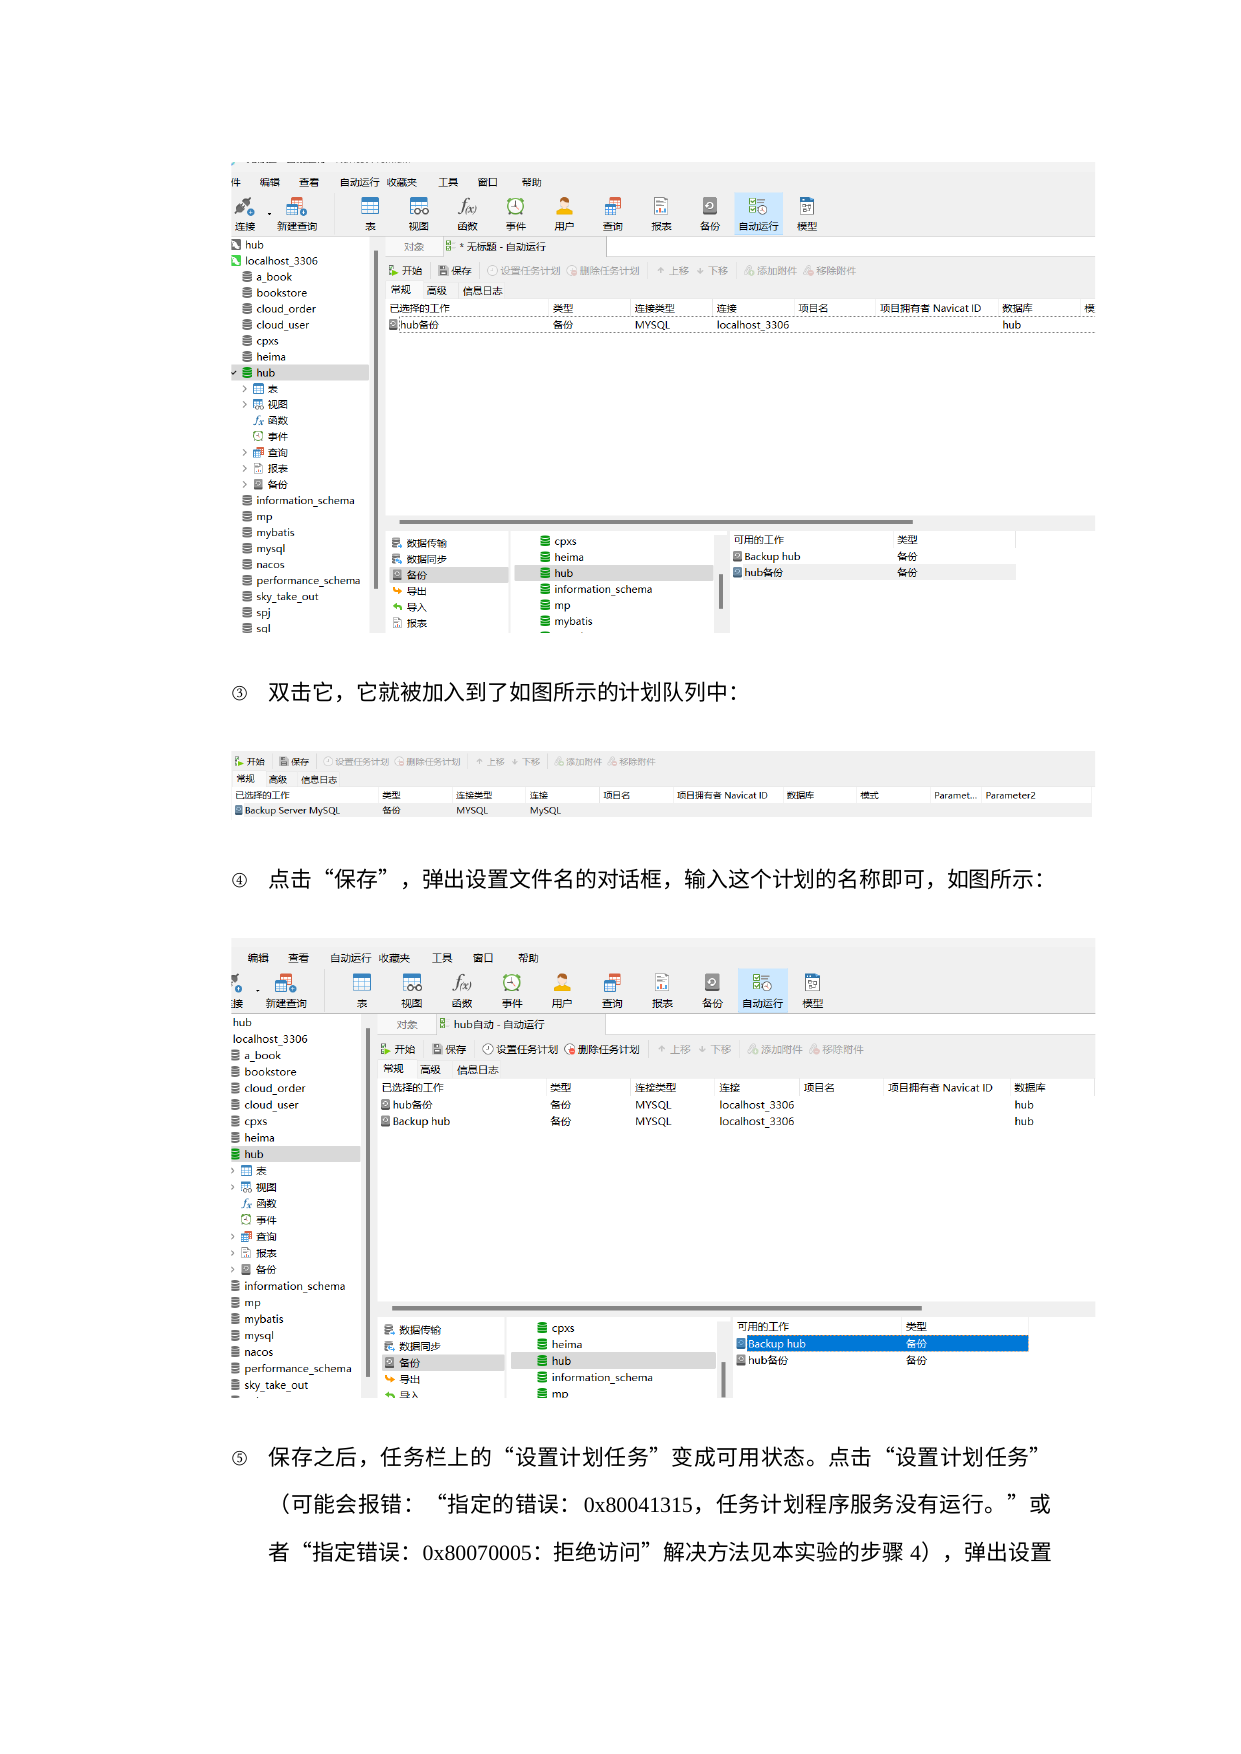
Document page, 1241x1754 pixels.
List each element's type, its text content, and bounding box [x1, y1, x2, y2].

picture [231, 751, 1096, 820]
picture [231, 938, 1096, 1398]
list 点击“保存”，弹出设置文件名的对话框，输入这个计划的名称即可，如图所示： [231, 862, 1053, 893]
picture [231, 162, 1096, 633]
list 双击它，它就被加入到了如图所示的计划队列中： [231, 674, 1053, 706]
